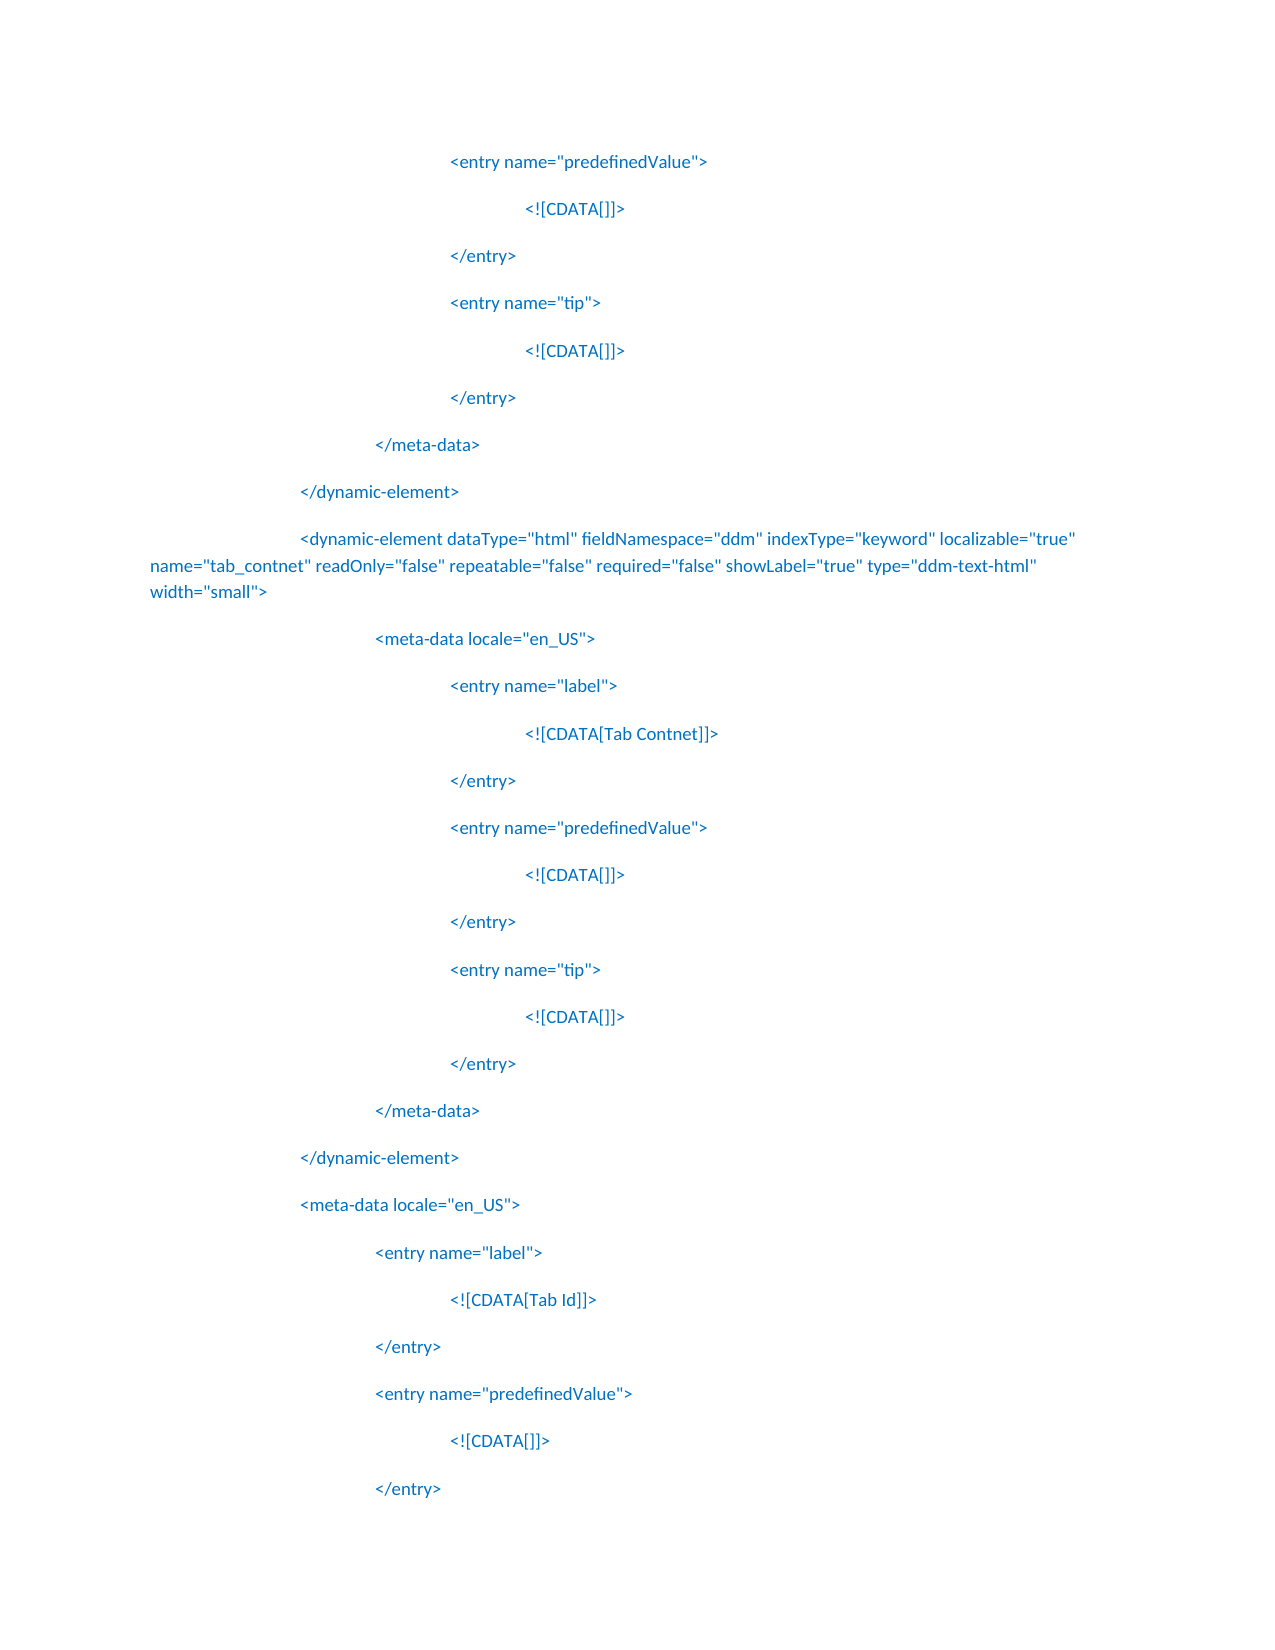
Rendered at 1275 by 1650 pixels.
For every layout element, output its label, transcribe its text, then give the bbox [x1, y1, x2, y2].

text </entry> [150, 1335, 1125, 1358]
text </meta-data> [150, 433, 1125, 456]
text <![CDATA[]]> [150, 1429, 1125, 1452]
text <dynamic-element dataType="html" fieldNamespace="ddm" indexType="keyword" localizable="true" name="tab_contnet" readOnly="false" repeatable="false" required="false" showLabel="true" type="ddm-text-html" width="small"> [150, 527, 1125, 603]
text </entry> [150, 1477, 1125, 1500]
text <![CDATA[]]> [150, 197, 1125, 220]
text <meta-data locale="en_US"> [150, 627, 1125, 650]
text <entry name="tip"> [150, 292, 1125, 314]
text </entry> [150, 386, 1125, 409]
text <entry name="predefinedValue"> [150, 150, 1125, 173]
text </entry> [150, 244, 1125, 267]
text <![CDATA[Tab Id]]> [150, 1288, 1125, 1311]
text </entry> [150, 911, 1125, 933]
text <meta-data locale="en_US"> [150, 1194, 1125, 1217]
text <![CDATA[Tab Contnet]]> [150, 722, 1125, 745]
text </dynamic-element> [150, 480, 1125, 503]
text </meta-data> [150, 1099, 1125, 1122]
text <entry name="predefinedValue"> [150, 816, 1125, 839]
text </dynamic-element> [150, 1146, 1125, 1169]
text <![CDATA[]]> [150, 1005, 1125, 1028]
text <entry name="label"> [150, 1241, 1125, 1264]
text <entry name="tip"> [150, 958, 1125, 981]
text <entry name="label"> [150, 674, 1125, 697]
text </entry> [150, 1052, 1125, 1075]
text <entry name="predefinedValue"> [150, 1382, 1125, 1405]
text <![CDATA[]]> [150, 339, 1125, 362]
text <![CDATA[]]> [150, 863, 1125, 886]
text </entry> [150, 769, 1125, 792]
